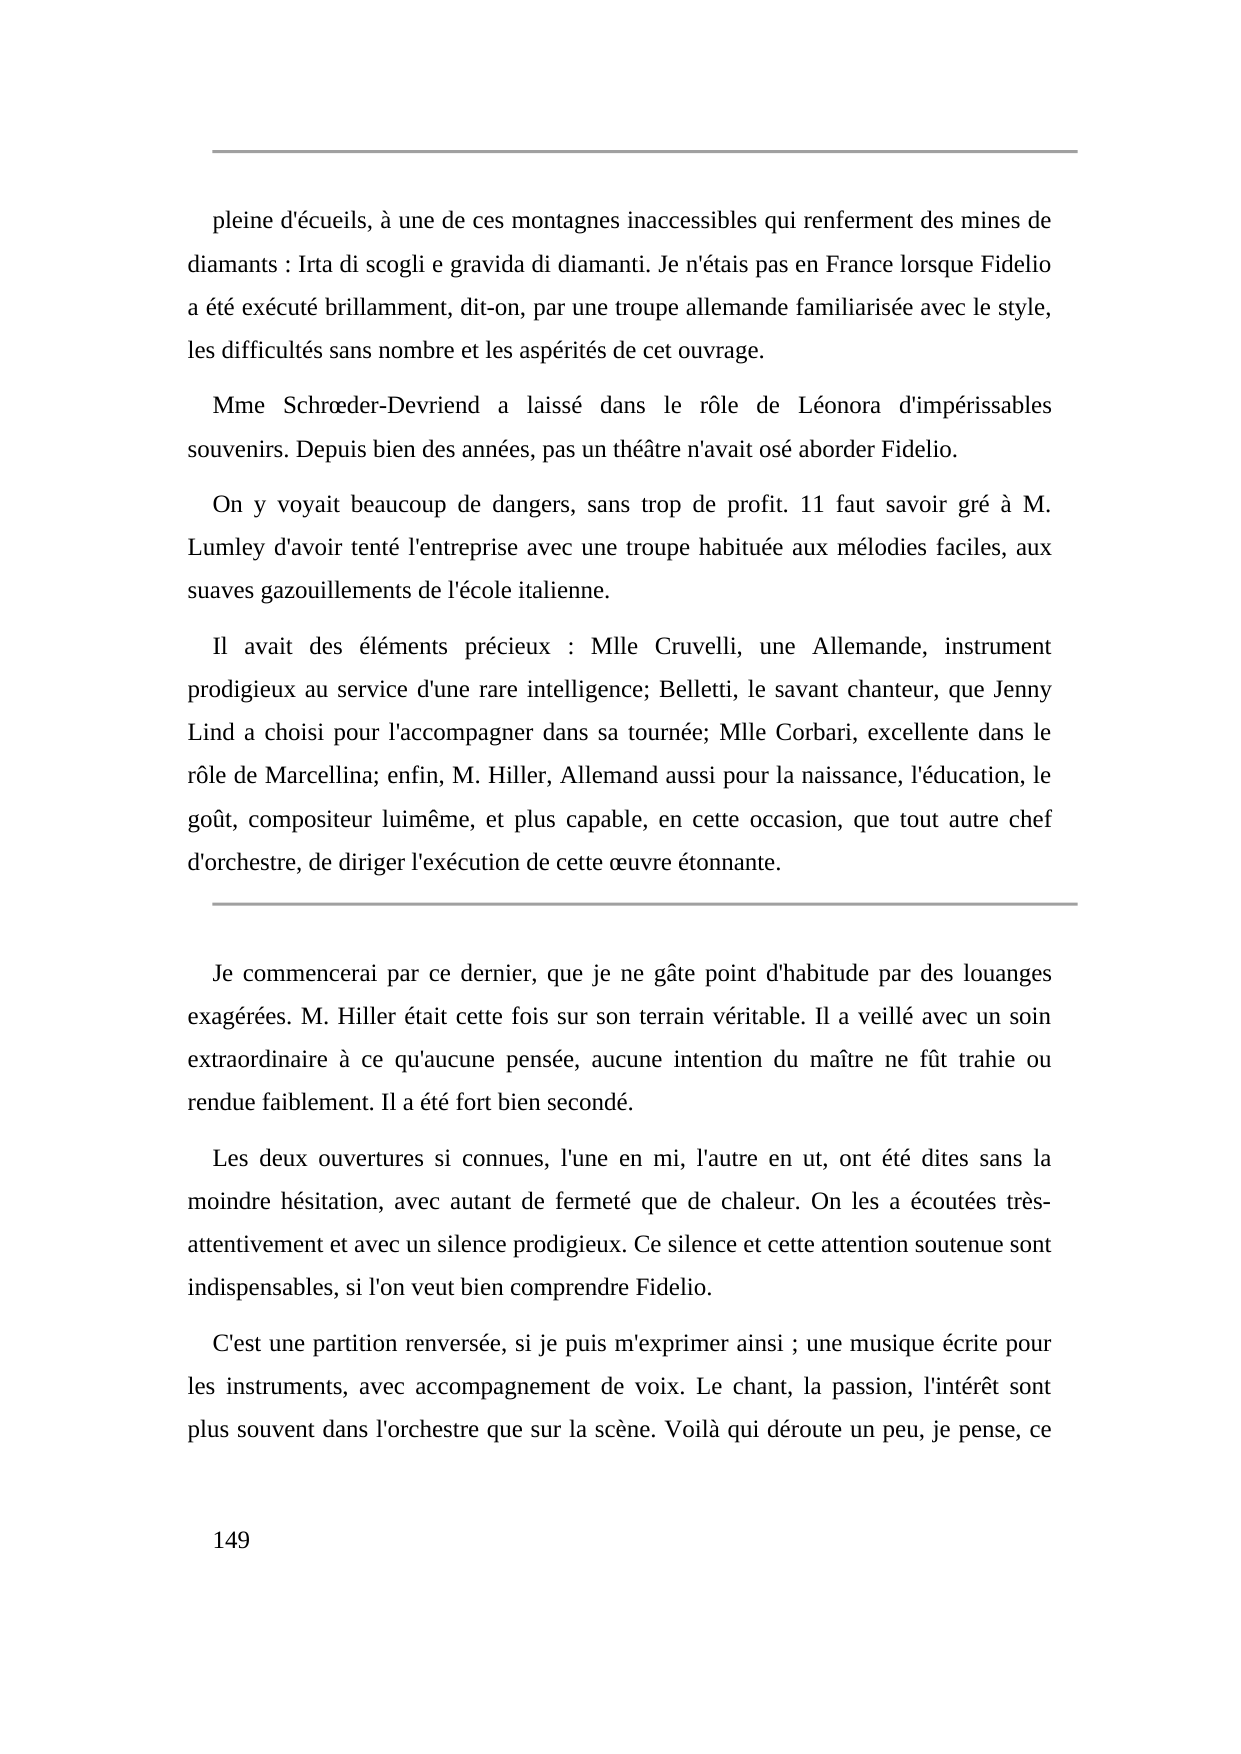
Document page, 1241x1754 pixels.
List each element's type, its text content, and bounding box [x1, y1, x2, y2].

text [187, 1328, 1053, 1443]
text pleine d'écueils, à une de ces montagnes inaccessibles qui renferment des mines de diamants : Irta di scogli e gravida di diamanti. Je n'étais pas en France lorsque Fidelio a été exécuté brillamment, dit-on, par une troupe allemande familiarisée avec le style, les difficultés sans nombre et les aspérités de cet ouvrage. [187, 206, 1053, 364]
text On y voyait beaucoup de dangers, sans trop de profit. 11 faut savoir gré à M. Lumley d'avoir tenté l'entreprise avec une troupe habituée aux mélodies faciles, aux suaves gazouillements de l'école italienne. [187, 489, 1053, 604]
text Il avait des éléments précieux : Mlle Cruvelli, une Allemande, instrument prodigieux au service d'une rare intelligence; Belletti, le savant chanteur, que Jenny Lind a choisi pour l'accompagner dans sa tournée; Mlle Corbari, excellente dans le rôle de Marcellina; enfin, M. Hiller, Allemand aussi pour la naissance, l'éducation, le goût, compositeur luimême, et plus capable, en cette occasion, que tout autre chef d'orchestre, de diriger l'exécution de cette œuvre étonnante. [187, 631, 1053, 876]
text Les deux ouvertures si connues, l'une en mi, l'autre en ut, ont été dites sans la moindre hésitation, avec autant de fermeté que de chaleur. On les a écoutées très-attentivement et avec un silence prodigieux. Ce silence et cette attention soutenue sont indispensables, si l'on veut bien comprendre Fidelio. [187, 1143, 1053, 1301]
text Je commencerai par ce dernier, que je ne gâte point d'habitude par des louanges exagérées. M. Hiller était cette fois sur son terrain véritable. Il a veillé avec un soin extraordinaire à ce qu'aucune pensée, aucune intention du maître ne fût trahie ou rendue faiblement. Il a été fort bien secondé. [187, 958, 1053, 1116]
text Mme Schrœder-Devriend a laissé dans le rôle de Léonora d'impérissables souvenirs. Depuis bien des années, pas un théâtre n'avait osé aborder Fidelio. [187, 391, 1053, 462]
